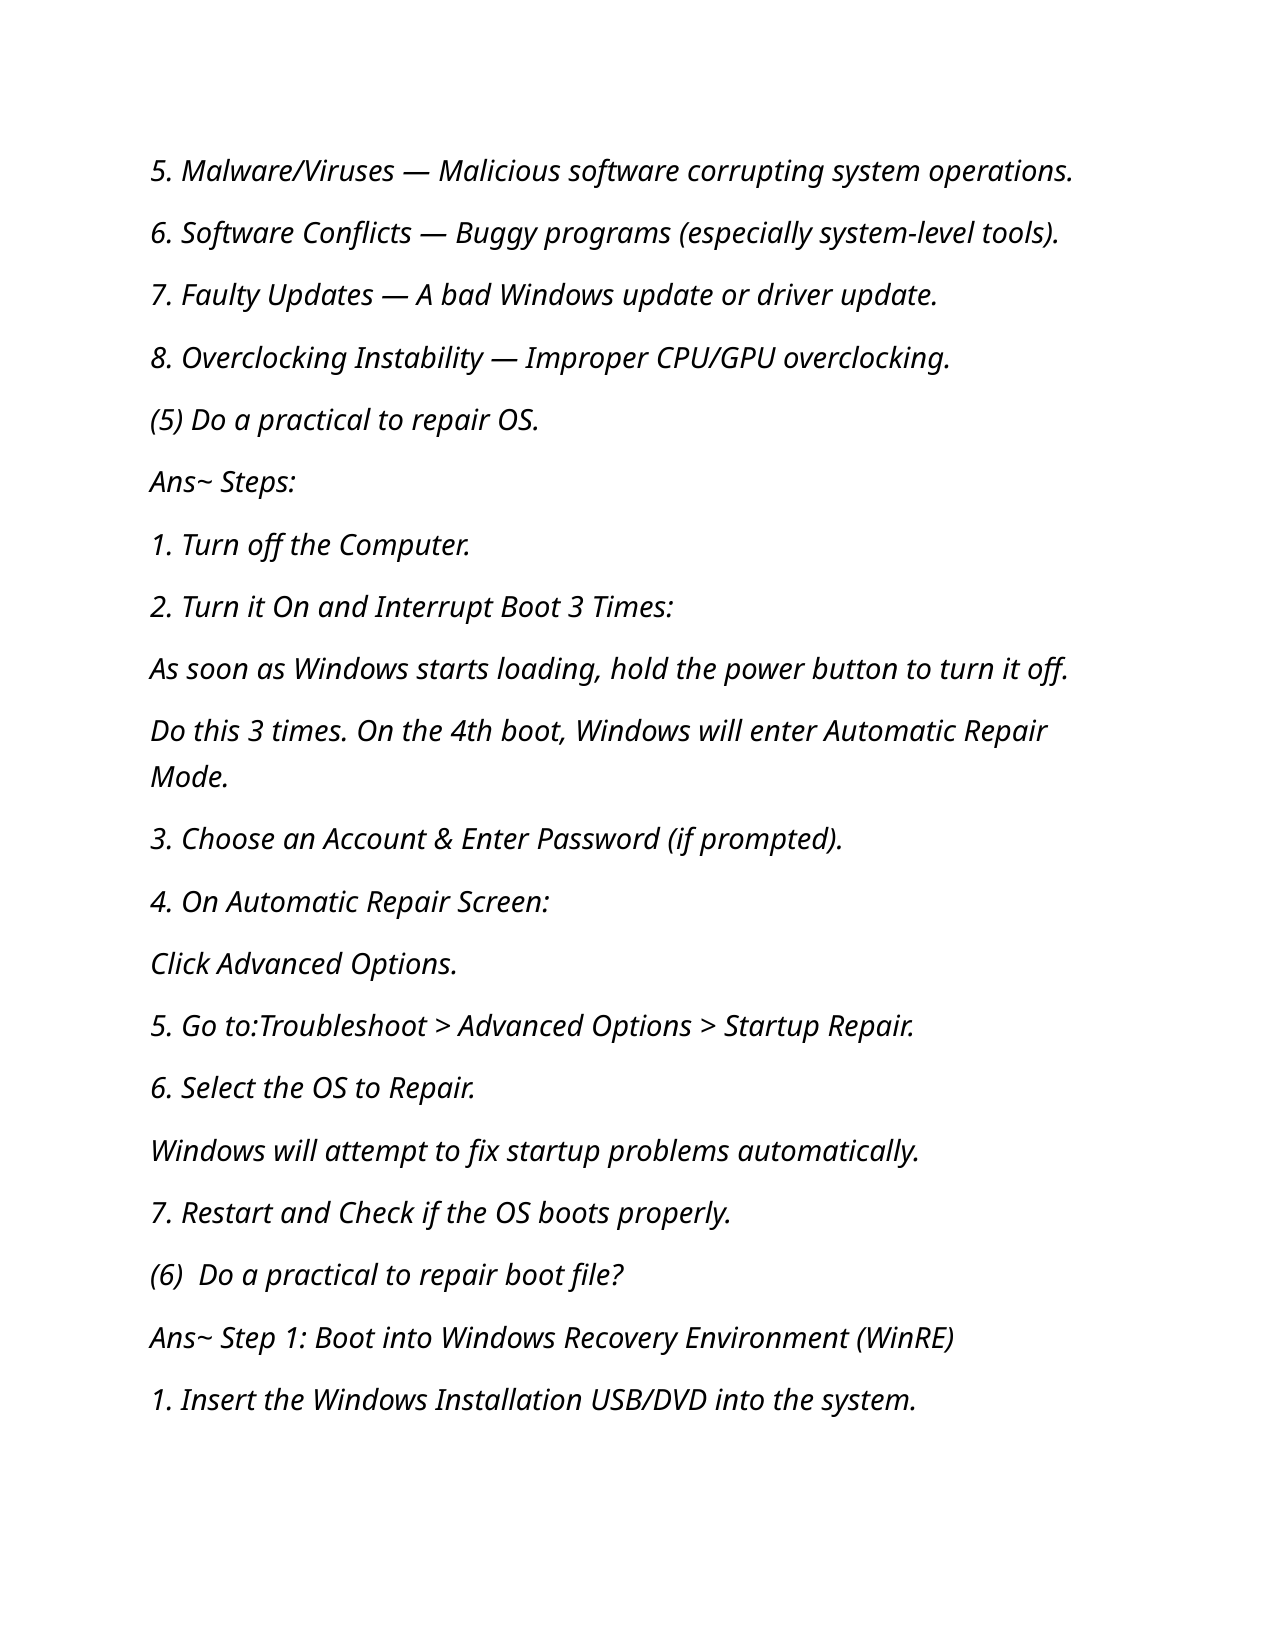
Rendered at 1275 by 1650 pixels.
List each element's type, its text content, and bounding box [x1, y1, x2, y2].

text 2. Turn it On and Interrupt Boot 3 Times: [150, 586, 1125, 626]
text 7. Faulty Updates — A bad Windows update or driver update. [150, 274, 1125, 314]
text 1. Turn off the Computer. [150, 524, 1125, 563]
text 5. Malware/Viruses — Malicious software corrupting system operations. [150, 150, 1125, 190]
text (5) Do a practical to repair OS. [150, 399, 1125, 439]
text (6) Do a practical to repair boot file? [150, 1254, 1125, 1294]
text 3. Choose an Account & Enter Password (if prompted). [150, 818, 1125, 858]
text 4. On Automatic Repair Screen: [150, 881, 1125, 921]
text As soon as Windows starts loading, hold the power button to turn it off. [150, 648, 1125, 688]
text Ans~ Steps: [150, 461, 1125, 501]
text Windows will attempt to fix startup problems automatically. [150, 1130, 1125, 1170]
text 6. Select the OS to Repair. [150, 1068, 1125, 1107]
text 8. Overclocking Instability — Improper CPU/GPU overclocking. [150, 337, 1125, 377]
text 5. Go to:Troubleshoot > Advanced Options > Startup Repair. [150, 1005, 1125, 1045]
text 6. Software Conflicts — Buggy programs (especially system-level tools). [150, 212, 1125, 252]
text 7. Restart and Check if the OS boots properly. [150, 1192, 1125, 1232]
text 1. Insert the Windows Installation USB/DVD into the system. [150, 1379, 1125, 1419]
text Click Advanced Options. [150, 943, 1125, 983]
text Do this 3 times. On the 4th boot, Windows will enter Automatic Repair Mode. [150, 711, 1125, 796]
text Ans~ Step 1: Boot into Windows Recovery Environment (WinRE) [150, 1317, 1125, 1357]
